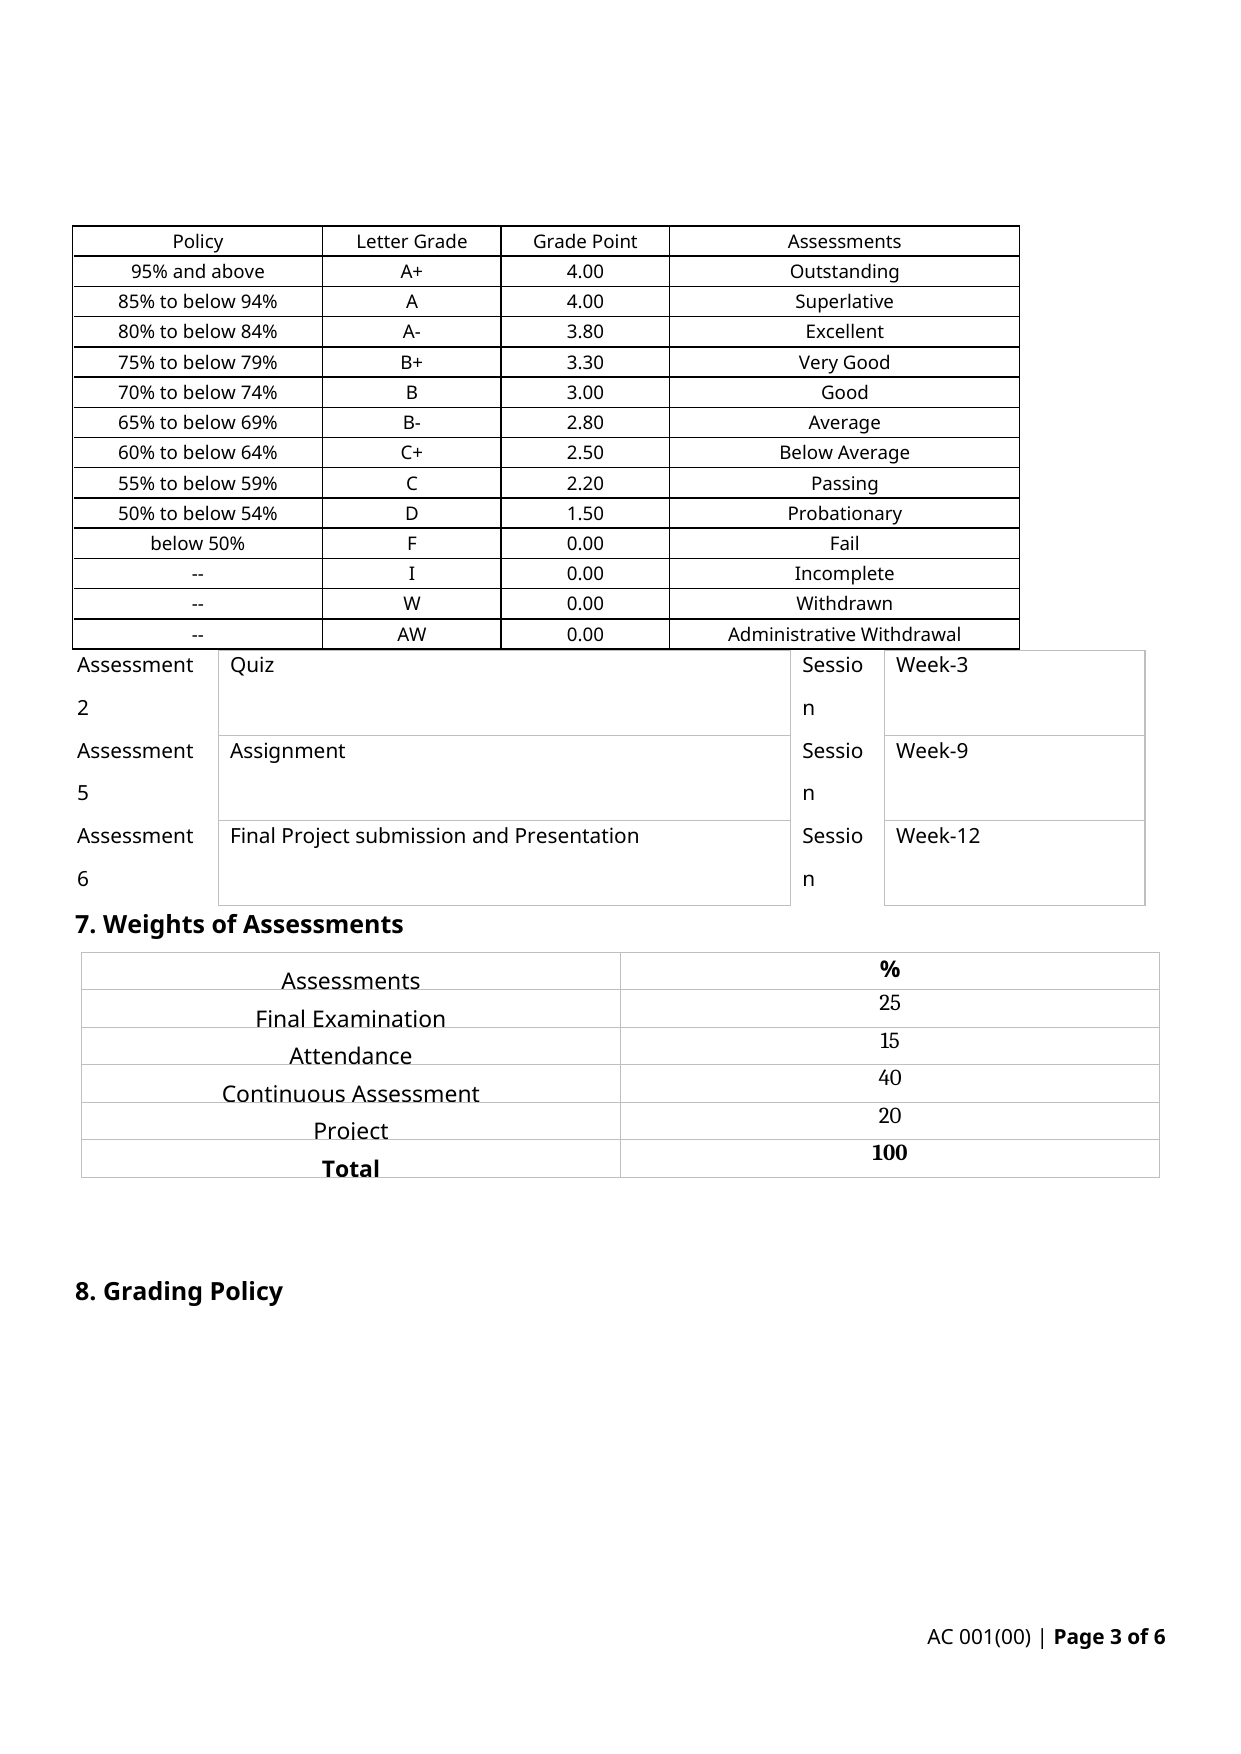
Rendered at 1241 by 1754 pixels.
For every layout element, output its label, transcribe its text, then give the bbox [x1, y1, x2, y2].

table_cell 15 [621, 1028, 1159, 1064]
table_cell 3.80 [502, 317, 669, 346]
table_cell Probationary [670, 499, 1019, 527]
table_cell 100 [621, 1140, 1159, 1177]
table_cell Very Good [670, 348, 1019, 376]
table_cell 2.80 [502, 408, 669, 437]
table_cell Assessment 2 [66, 650, 218, 735]
table_cell 4.00 [502, 287, 669, 316]
table_cell Administrative Withdrawal [670, 620, 1019, 648]
table_cell Outstanding [670, 257, 1019, 286]
table_cell Week-12 [885, 821, 1144, 905]
table_cell 20 [621, 1103, 1159, 1139]
table_cell I [323, 559, 500, 588]
table_cell 0.00 [502, 620, 669, 648]
table_cell Assessment 5 [66, 735, 218, 820]
table_cell 3.30 [502, 348, 669, 376]
table_cell 60% to below 64% [73, 438, 322, 467]
table_cell Assignment [219, 736, 790, 820]
table_cell 0.00 [502, 529, 669, 557]
table_cell Good [670, 378, 1019, 406]
table_cell B+ [323, 348, 500, 376]
table_cell 75% to below 79% [73, 347, 322, 376]
table_cell -- [73, 589, 322, 618]
table_cell Session [791, 820, 884, 905]
table_cell A [323, 287, 500, 316]
table_cell 65% to below 69% [73, 408, 322, 437]
table_cell B [323, 378, 500, 406]
table_cell Session [791, 650, 884, 735]
table_cell 0.00 [502, 589, 669, 618]
table_cell Fail [670, 529, 1019, 557]
table_cell 25 [621, 990, 1159, 1027]
table_header Grade Point [502, 227, 669, 255]
table_cell Superlative [670, 287, 1019, 316]
table_cell Final Project submission and Presentation [219, 821, 790, 905]
table_cell 70% to below 74% [73, 377, 322, 406]
table_cell 4.00 [502, 257, 669, 286]
text 8. Grading Policy [75, 1274, 1165, 1308]
table_cell 1.50 [502, 499, 669, 527]
table_cell D [323, 499, 500, 527]
table_cell 3.00 [502, 378, 669, 406]
table_cell AW [323, 620, 500, 648]
table_cell -- [73, 619, 322, 648]
table_header Assessments [82, 953, 620, 989]
table_cell Week-9 [885, 736, 1144, 820]
table_cell 40 [621, 1065, 1159, 1102]
table_cell Excellent [670, 317, 1019, 346]
table_cell F [323, 529, 500, 557]
table_header Assessments [670, 227, 1019, 255]
table_cell 85% to below 94% [73, 287, 322, 316]
table_cell 0.00 [502, 559, 669, 588]
table_cell C [323, 468, 500, 497]
table_cell Final Examination [82, 990, 620, 1027]
table_cell A+ [323, 257, 500, 286]
table_cell 2.50 [502, 438, 669, 467]
table_cell Week-3 [885, 651, 1144, 735]
table_cell W [323, 589, 500, 618]
table_cell Assessment 6 [66, 820, 218, 905]
text 7. Weights of Assessments [75, 906, 1165, 940]
table_cell C+ [323, 438, 500, 467]
table_cell 80% to below 84% [73, 317, 322, 346]
table_cell A- [323, 317, 500, 346]
table_cell Project [82, 1103, 620, 1139]
table_cell below 50% [73, 528, 322, 557]
table_cell Passing [670, 468, 1019, 497]
table_cell 55% to below 59% [73, 468, 322, 497]
table_cell Average [670, 408, 1019, 437]
table_cell Quiz [219, 651, 790, 735]
table_cell Attendance [82, 1028, 620, 1064]
table_cell Continuous Assessment [82, 1065, 620, 1102]
table_cell Session [791, 735, 884, 820]
table_cell Total [82, 1140, 620, 1177]
table_cell -- [73, 559, 322, 588]
table_header Policy [73, 227, 322, 255]
table_cell Withdrawn [670, 589, 1019, 618]
table_cell Incomplete [670, 559, 1019, 588]
table_cell B- [323, 408, 500, 437]
table_header % [621, 953, 1159, 989]
table_cell 95% and above [73, 256, 322, 286]
table_cell 50% to below 54% [73, 498, 322, 527]
table_cell 2.20 [502, 468, 669, 497]
table_cell Below Average [670, 438, 1019, 467]
table_header Letter Grade [323, 227, 500, 255]
